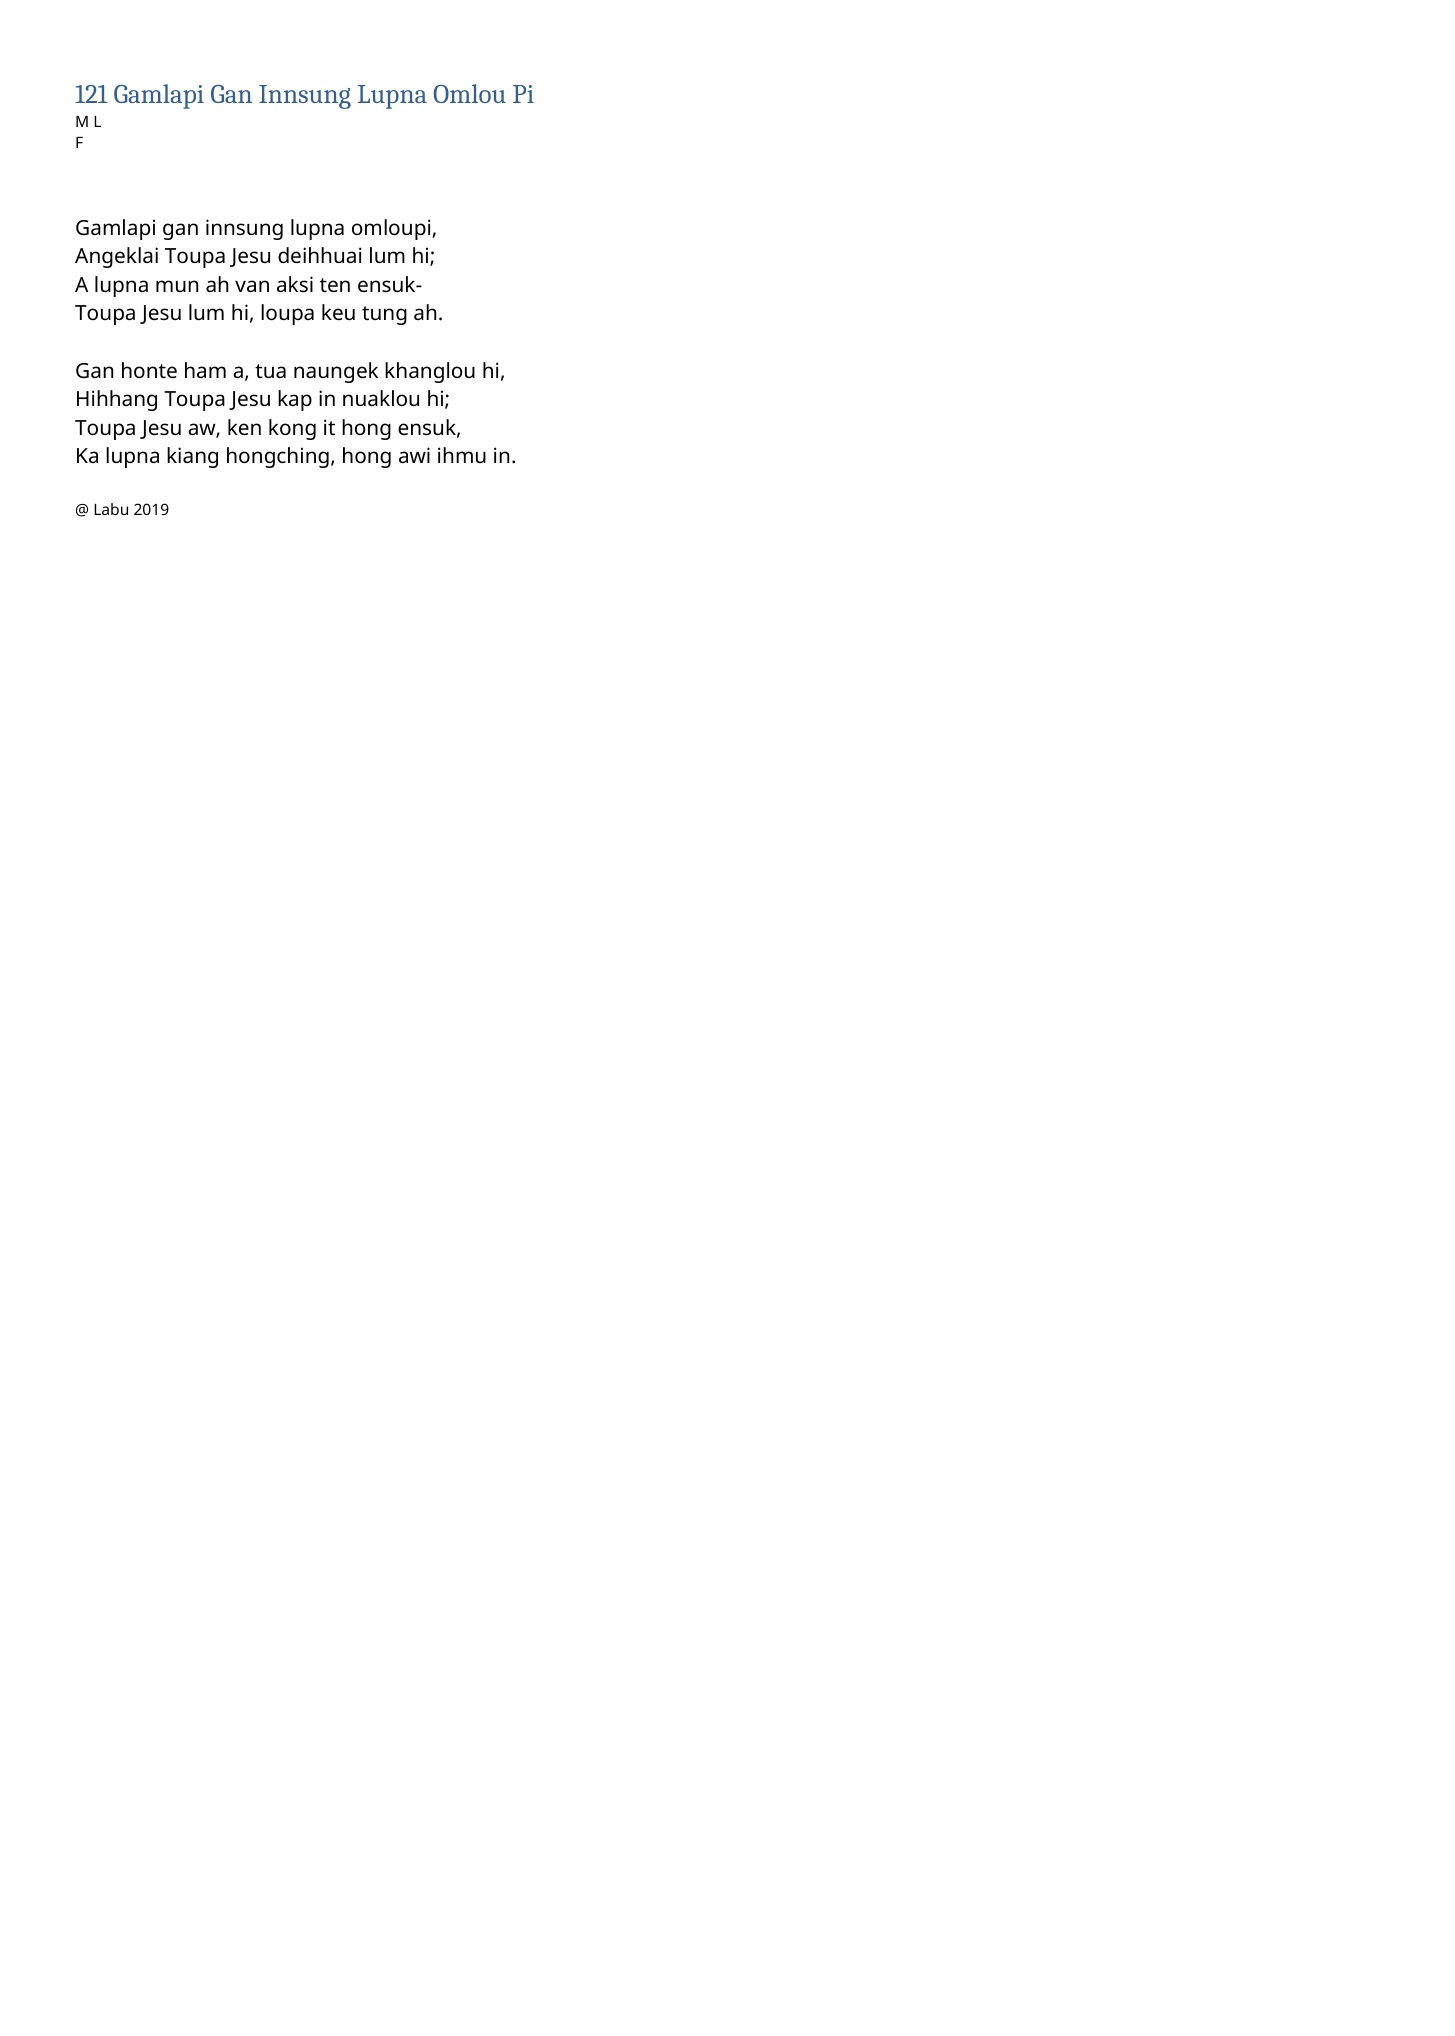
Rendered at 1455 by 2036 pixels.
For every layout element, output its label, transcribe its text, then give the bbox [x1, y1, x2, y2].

text @ Labu 2019 [75, 499, 1379, 552]
subtitle 121 Gamlapi Gan Innsung Lupna Omlou Pi [75, 79, 1379, 110]
text Gan honte ham a, tua naungek khanglou hi, Hihhang Toupa Jesu kap in nuaklou hi; Toupa Jesu aw, ken kong it hong ensuk, Ka lupna kiang hongching, hong awi ihmu in. [75, 356, 1379, 470]
text Gamlapi gan innsung lupna omloupi, Angeklai Toupa Jesu deihhuai lum hi; A lupna mun ah van aksi ten ensuk- Toupa Jesu lum hi, loupa keu tung ah. [75, 213, 1379, 327]
text M L F [75, 110, 1379, 184]
